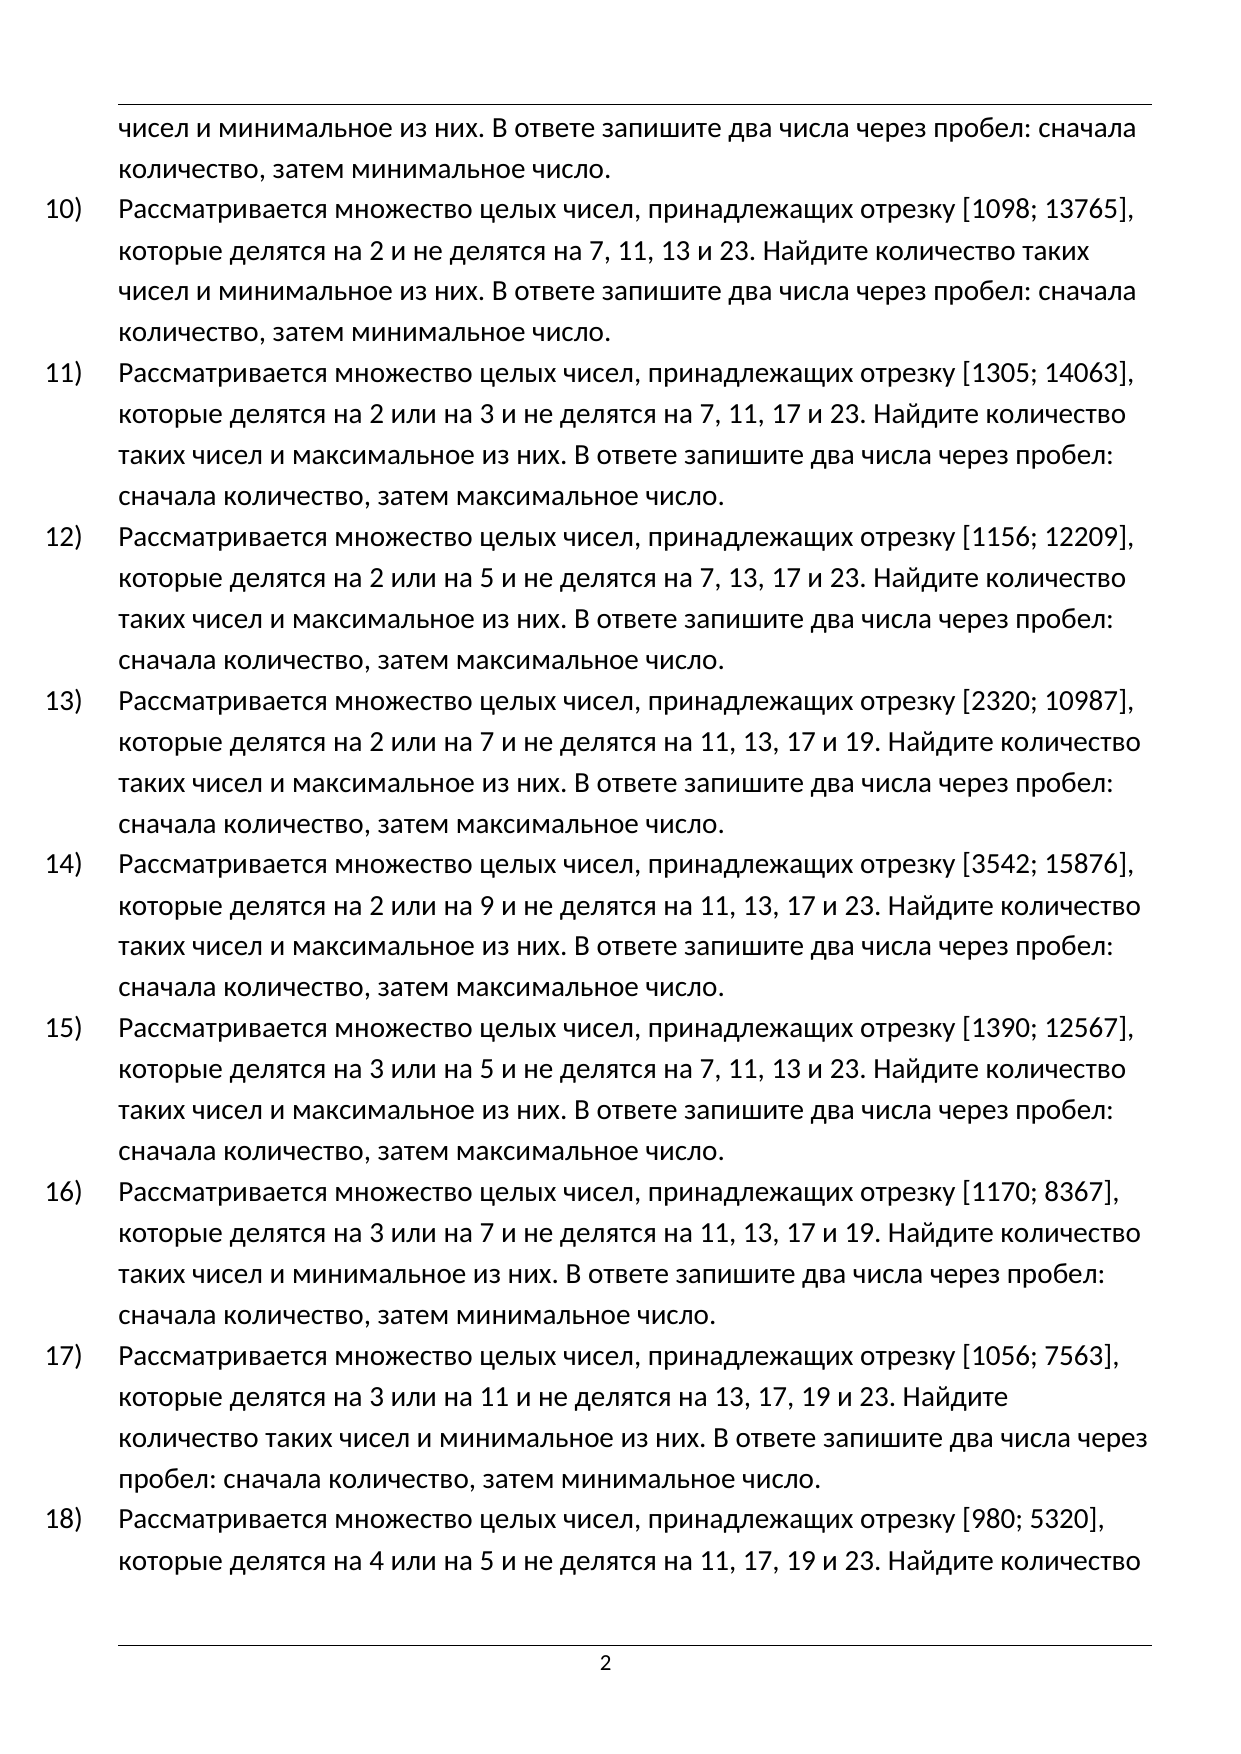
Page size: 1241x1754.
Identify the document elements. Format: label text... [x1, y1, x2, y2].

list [44, 1501, 1152, 1577]
list Рассматривается множество целых чисел, принадлежащих отрезку [1156; 12209], которые делятся на 2 или на 5 и не делятся на 7, 13, 17 и 23. Найдите количество таких чисел и максимальное из них. В ответе запишите два числа через пробел: сначала количество, затем максимальное число. [44, 518, 1152, 677]
list Рассматривается множество целых чисел, принадлежащих отрезку [2320; 10987], которые делятся на 2 или на 7 и не делятся на 11, 13, 17 и 19. Найдите количество таких чисел и максимальное из них. В ответе запишите два числа через пробел: сначала количество, затем максимальное число. [44, 682, 1152, 840]
list Рассматривается множество целых чисел, принадлежащих отрезку [1056; 7563], которые делятся на 3 или на 11 и не делятся на 13, 17, 19 и 23. Найдите количество таких чисел и минимальное из них. В ответе запишите два числа через пробел: сначала количество, затем минимальное число. [44, 1337, 1152, 1495]
list Рассматривается множество целых чисел, принадлежащих отрезку [1098; 13765], которые делятся на 2 и не делятся на 7, 11, 13 и 23. Найдите количество таких чисел и минимальное из них. В ответе запишите два числа через пробел: сначала количество, затем минимальное число. [44, 191, 1152, 349]
list Рассматривается множество целых чисел, принадлежащих отрезку [1170; 8367], которые делятся на 3 или на 7 и не делятся на 11, 13, 17 и 19. Найдите количество таких чисел и минимальное из них. В ответе запишите два числа через пробел: сначала количество, затем минимальное число. [44, 1173, 1152, 1332]
list Рассматривается множество целых чисел, принадлежащих отрезку [1390; 12567], которые делятся на 3 или на 5 и не делятся на 7, 11, 13 и 23. Найдите количество таких чисел и максимальное из них. В ответе запишите два числа через пробел: сначала количество, затем максимальное число. [44, 1009, 1152, 1168]
list Рассматривается множество целых чисел, принадлежащих отрезку [1305; 14063], которые делятся на 2 или на 3 и не делятся на 7, 11, 17 и 23. Найдите количество таких чисел и максимальное из них. В ответе запишите два числа через пробел: сначала количество, затем максимальное число. [44, 354, 1152, 513]
list Рассматривается множество целых чисел, принадлежащих отрезку [3542; 15876], которые делятся на 2 или на 9 и не делятся на 11, 13, 17 и 23. Найдите количество таких чисел и максимальное из них. В ответе запишите два числа через пробел: сначала количество, затем максимальное число. [44, 846, 1152, 1004]
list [44, 109, 1152, 185]
